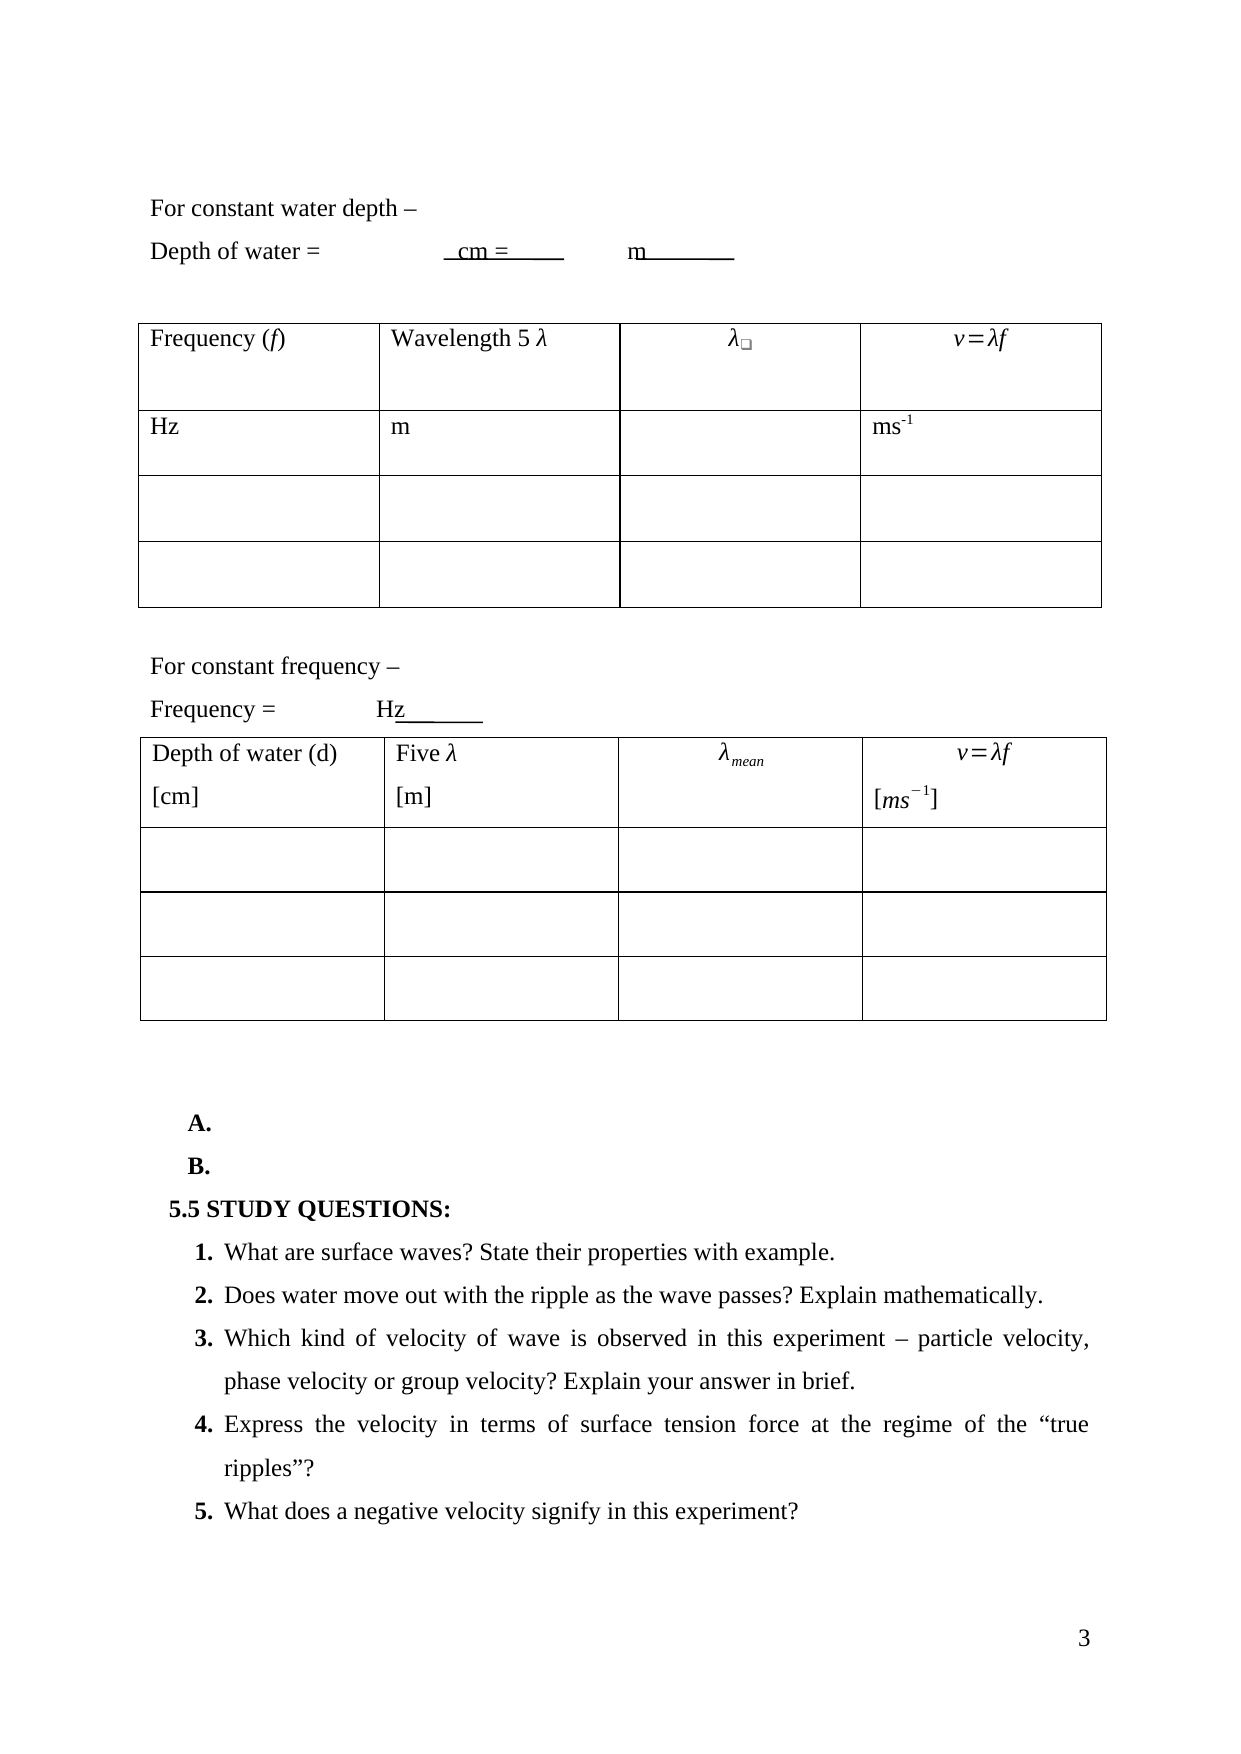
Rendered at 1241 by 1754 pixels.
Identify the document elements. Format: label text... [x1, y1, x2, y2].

text Frequency = Hz [150, 694, 1090, 723]
table_cell [380, 476, 619, 541]
table_cell [863, 957, 1106, 1020]
table_cell ms-1 [861, 411, 1101, 475]
table_cell [621, 542, 860, 607]
table_cell [861, 476, 1101, 541]
table_cell [621, 411, 860, 475]
list Express the velocity in terms of surface tension force at the regime of the “true ripples”? [194, 1409, 1090, 1481]
list What does a negative velocity signify in this experiment? [194, 1496, 1090, 1524]
table_cell [621, 476, 860, 541]
table_header [] [863, 738, 1106, 827]
table_cell [863, 828, 1106, 891]
table_cell m [380, 411, 619, 475]
table_cell [141, 957, 384, 1020]
list Which kind of velocity of wave is observed in this experiment – particle velocity, phase velocity or group velocity? Explain your answer in brief. [194, 1323, 1090, 1395]
table_cell [385, 828, 618, 891]
list What are surface waves? State their properties with example. [194, 1237, 1090, 1266]
table_cell [141, 828, 384, 891]
table_cell [861, 542, 1101, 607]
table_header Wavelength 5 λ [380, 324, 619, 410]
table_header Depth of water (d) [cm] [141, 738, 384, 827]
table_cell [619, 957, 862, 1020]
table_cell [385, 893, 618, 956]
table_header Five λ [m] [385, 738, 618, 827]
text For constant frequency – [150, 651, 1090, 680]
text 5.5 STUDY QUESTIONS: [169, 1194, 1090, 1223]
table_cell [385, 957, 618, 1020]
list Does water move out with the ripple as the wave passes? Explain mathematically. [194, 1280, 1090, 1309]
table_header Frequency (f) [139, 324, 379, 410]
table_header [861, 324, 1101, 410]
table_cell [863, 893, 1106, 956]
table_cell [619, 828, 862, 891]
text Depth of water = cm = m [150, 236, 1090, 265]
table_cell [139, 542, 379, 607]
table_cell [139, 476, 379, 541]
table_header [619, 738, 862, 827]
table_header [621, 324, 860, 410]
table_cell Hz [139, 411, 379, 475]
table_cell [141, 893, 384, 956]
table_cell [380, 542, 619, 607]
text For constant water depth – [150, 193, 1090, 222]
table_cell [619, 893, 862, 956]
